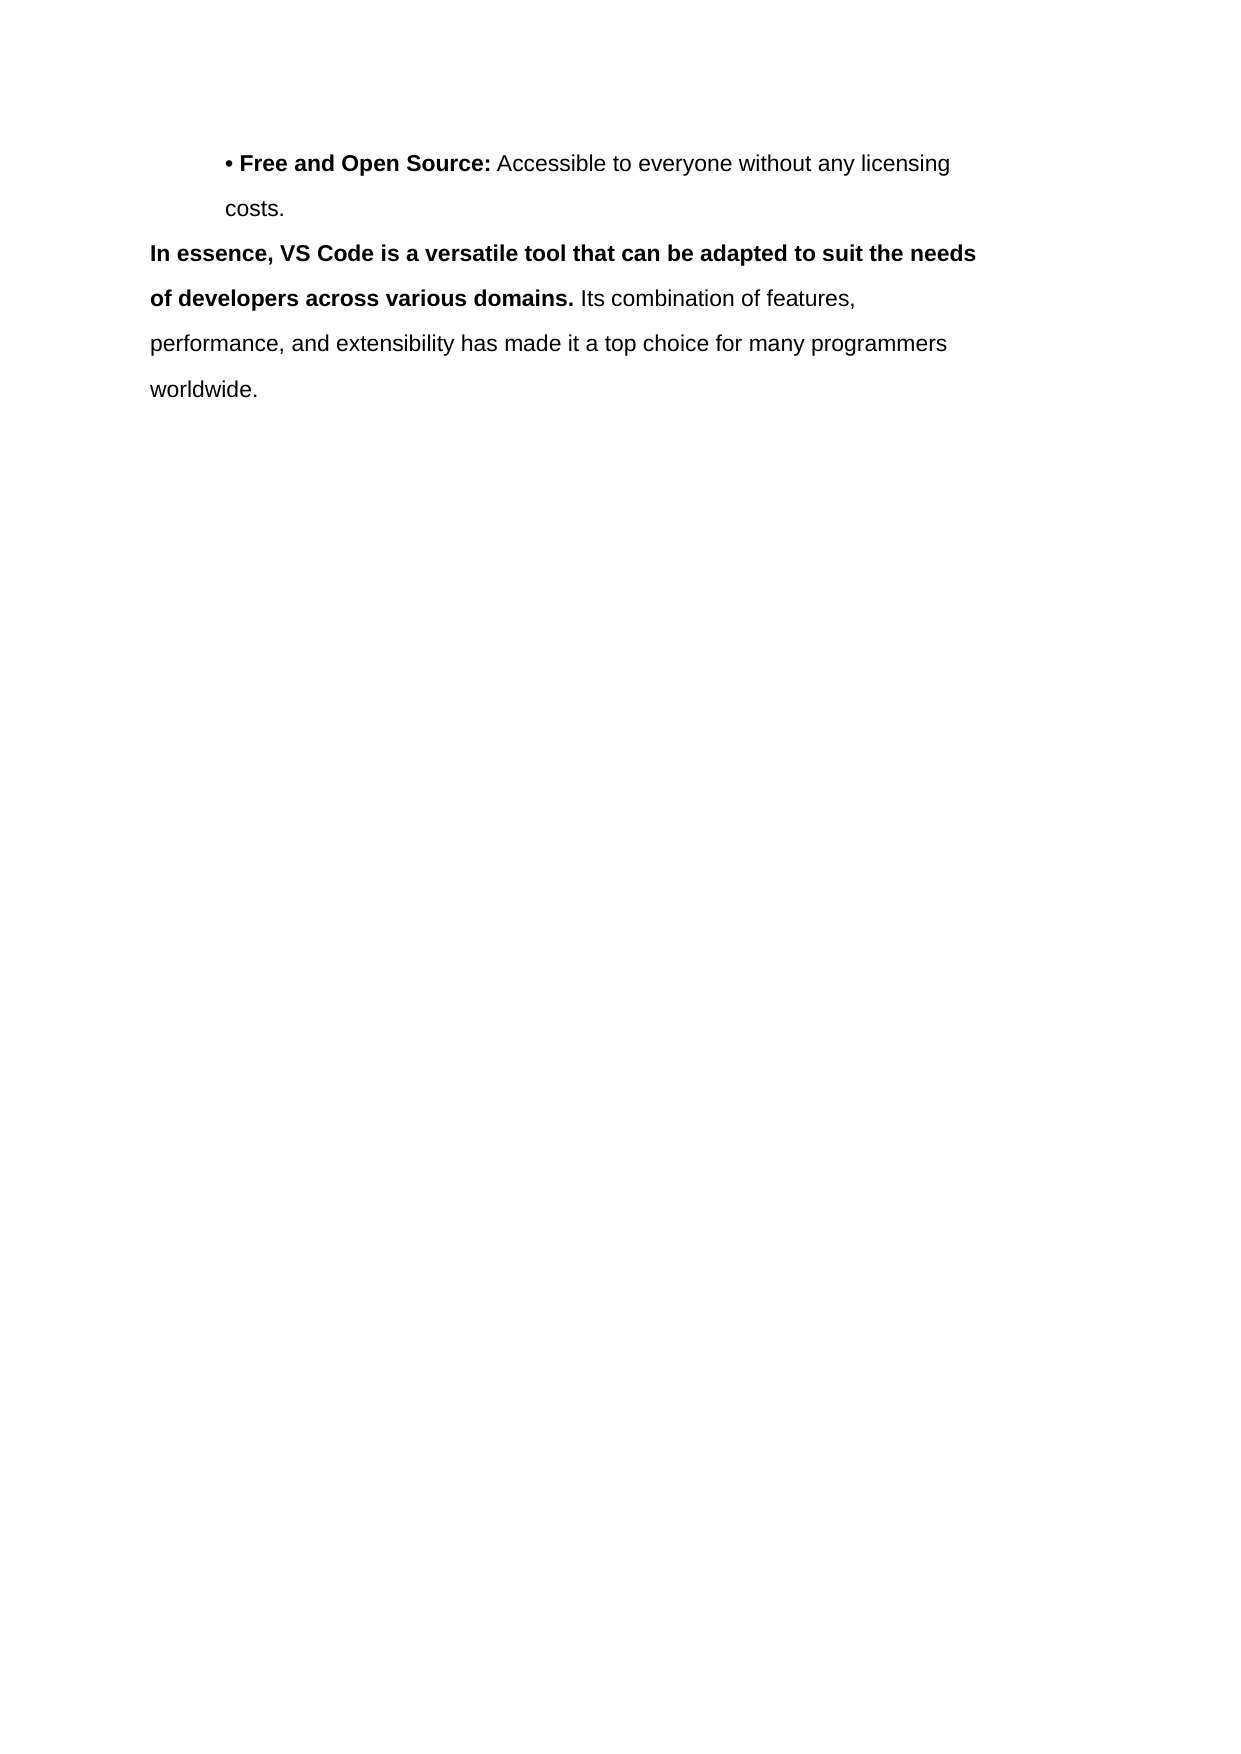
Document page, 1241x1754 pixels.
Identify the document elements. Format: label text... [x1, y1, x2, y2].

text • Free and Open Source: Accessible to everyone without any licensing [150, 150, 1090, 176]
text performance, and extensibility has made it a top choice for many programmers [150, 330, 1090, 357]
text of developers across various domains. Its combination of features, [150, 285, 1090, 312]
text worldwide. [150, 376, 1090, 402]
text In essence, VS Code is a versatile tool that can be adapted to suit the needs [150, 240, 1090, 267]
text costs. [150, 195, 1090, 221]
